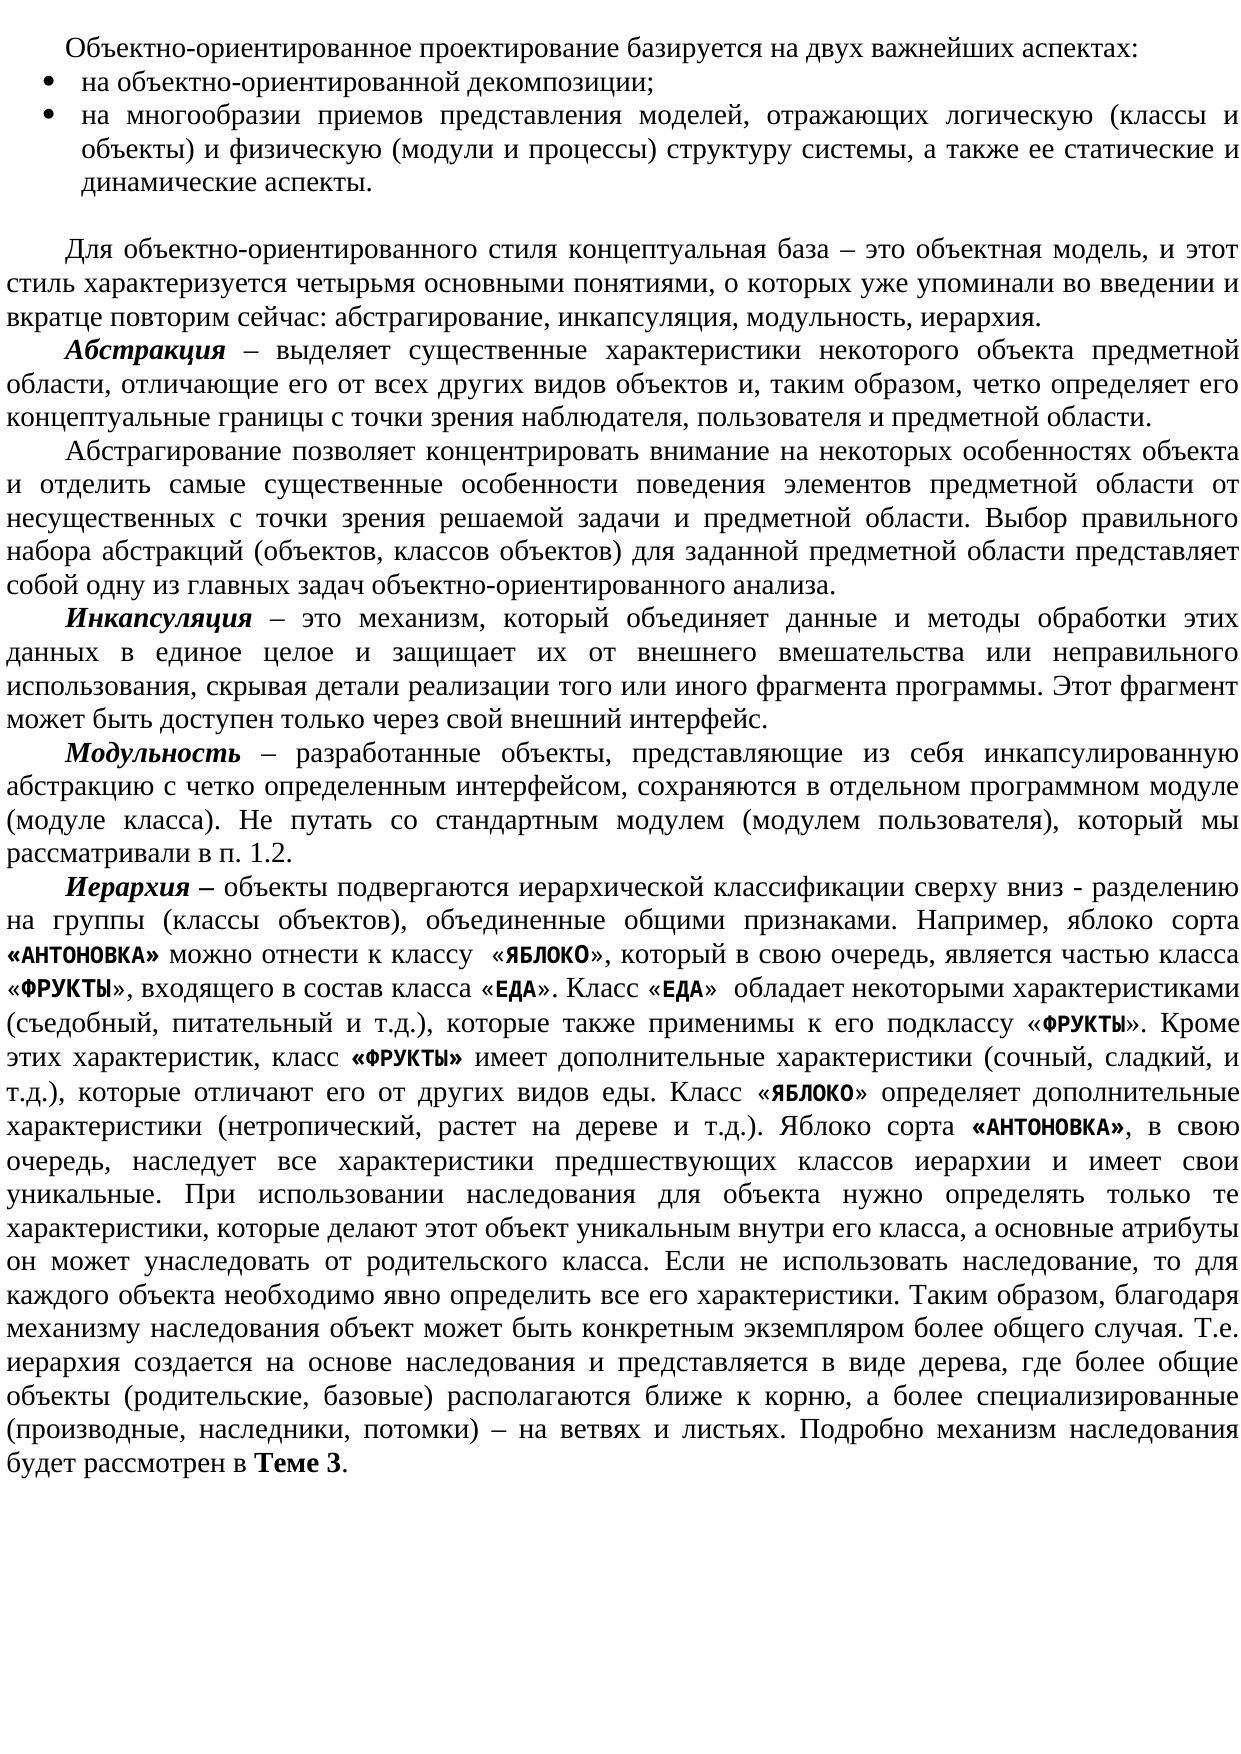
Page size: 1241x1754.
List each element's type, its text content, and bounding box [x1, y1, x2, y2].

text Абстракция – выделяет существенные характеристики некоторого объекта предметной области, отличающие его от всех других видов объектов и, таким образом, четко определяет его концептуальные границы с точки зрения наблюдателя, пользователя и предметной области. [6, 332, 1240, 433]
text Инкапсуляция – это механизм, который объединяет данные и методы обработки этих данных в единое целое и защищает их от внешнего вмешательства или неправильного использования, скрывая детали реализации того или иного фрагмента программы. Этот фрагмент может быть доступен только через свой внешний интерфейс. [6, 601, 1240, 735]
list на многообразии приемов представления моделей, отражающих логическую (классы и объекты) и физическую (модули и процессы) структуру системы, а также ее статические и динамические аспекты. [43, 97, 1240, 198]
text Объектно-ориентированное проектирование базируется на двух важнейших аспектах: [6, 30, 1240, 64]
text Абстрагирование позволяет концентрировать внимание на некоторых особенностях объекта и отделить самые существенные особенности поведения элементов предметной области от несущественных с точки зрения решаемой задачи и предметной области. Выбор правильного набора абстракций (объектов, классов объектов) для заданной предметной области представляет собой одну из главных задач объектно-ориентированного анализа. [6, 433, 1240, 601]
text Модульность – разработанные объекты, представляющие из себя инкапсулированную абстракцию с четко определенным интерфейсом, сохраняются в отдельном программном модуле (модуле класса). Не путать со стандартным модулем (модулем пользователя), который мы рассматривали в п. 1.2. [6, 735, 1240, 869]
text Иерархия – объекты подвергаются иерархической классификации сверху вниз - разделению на группы (классы объектов), объединенные общими признаками. Например, яблоко сорта «АНТОНОВКА» можно отнести к классу «ЯБЛОКО», который в свою очередь, является частью класса «ФРУКТЫ», входящего в состав класса «ЕДА». Класс «ЕДА» обладает некоторыми характеристиками (съедобный, питательный и т.д.), которые также применимы к его подклассу «ФРУКТЫ». Кроме этих характеристик, класс «ФРУКТЫ» имеет дополнительные характеристики (сочный, сладкий, и т.д.), которые отличают его от других видов еды. Класс «ЯБЛОКО» определяет дополнительные характеристики (нетропический, растет на дереве и т.д.). Яблоко сорта «АНТОНОВКА», в свою очередь, наследует все характеристики предшествующих классов иерархии и имеет свои уникальные. При использовании наследования для объекта нужно определять только те характеристики, которые делают этот объект уникальным внутри его класса, а основные атрибуты он может унаследовать от родительского класса. Если не использовать наследование, то для каждого объекта необходимо явно определить все его характеристики. Таким образом, благодаря механизму наследования объект может быть конкретным экземпляром более общего случая. Т.е. иерархия создается на основе наследования и представляется в виде дерева, где более общие объекты (родительские, базовые) располагаются ближе к корню, а более специализированные (производные, наследники, потомки) – на ветвях и листьях. Подробно механизм наследования будет рассмотрен в Теме 3. [6, 869, 1240, 1478]
text Для объектно-ориентированного стиля концептуальная база – это объектная модель, и этот стиль характеризуется четырьмя основными понятиями, о которых уже упоминали во введении и вкратце повторим сейчас: абстрагирование, инкапсуляция, модульность, иерархия. [6, 232, 1240, 332]
list на объектно-ориентированной декомпозиции; [43, 64, 1240, 97]
